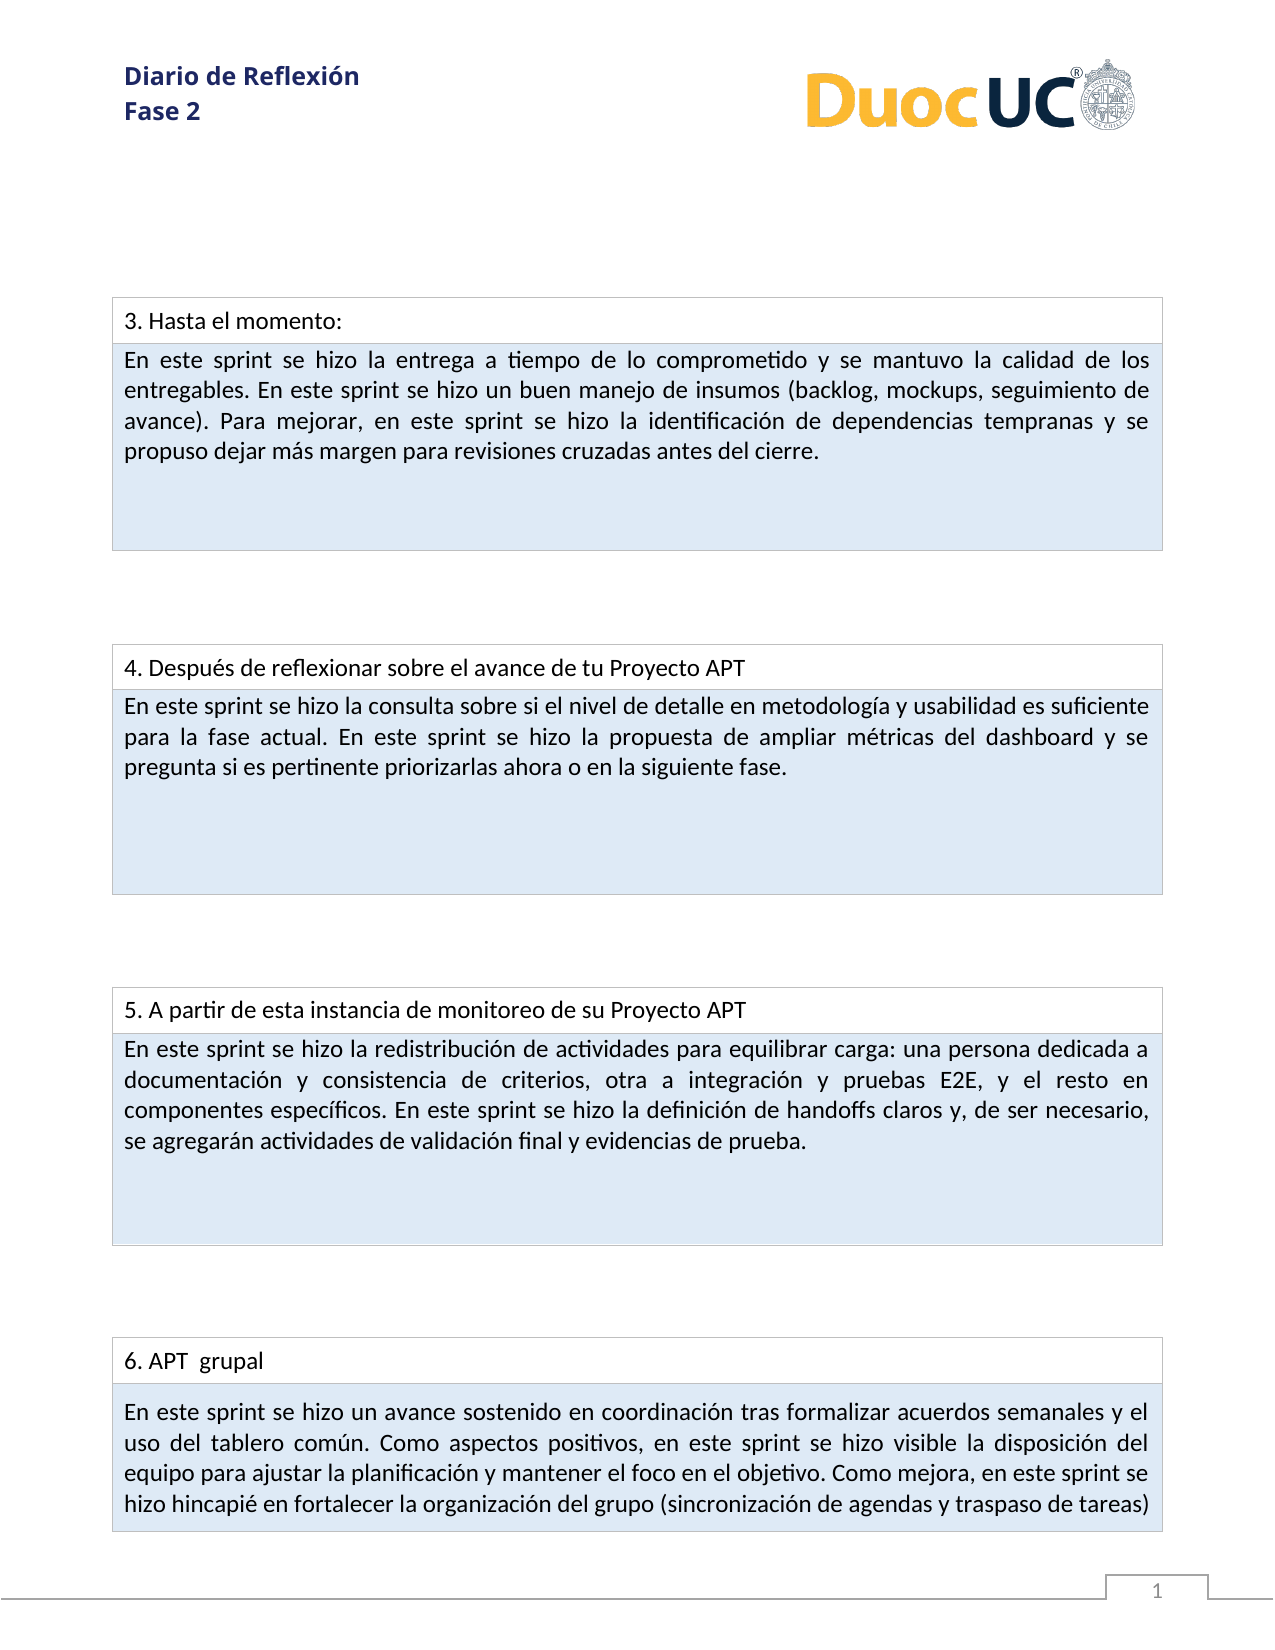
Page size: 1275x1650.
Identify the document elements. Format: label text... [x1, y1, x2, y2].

table_header 3. Hasta el momento: [113, 298, 1162, 343]
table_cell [113, 1384, 1162, 1531]
table_cell En este sprint se hizo la consulta sobre si el nivel de detalle en metodología y usabilidad es suficiente para la fase actual. En este sprint se hizo la propuesta de ampliar métricas del dashboard y se pregunta si es pertinente priorizarlas ahora o en la siguiente fase. [113, 690, 1162, 894]
table_header 5. A partir de esta instancia de monitoreo de su Proyecto APT [113, 988, 1162, 1032]
table_header 6. APT grupal [113, 1338, 1162, 1383]
picture [807, 59, 1135, 130]
table_header 4. Después de reflexionar sobre el avance de tu Proyecto APT [113, 645, 1162, 689]
table_cell En este sprint se hizo la redistribución de actividades para equilibrar carga: una persona dedicada a documentación y consistencia de criterios, otra a integración y pruebas E2E, y el resto en componentes específicos. En este sprint se hizo la definición de handoffs claros y, de ser necesario, se agregarán actividades de validación final y evidencias de prueba. [113, 1034, 1162, 1244]
table_cell En este sprint se hizo la entrega a tiempo de lo comprometido y se mantuvo la calidad de los entregables. En este sprint se hizo un buen manejo de insumos (backlog, mockups, seguimiento de avance). Para mejorar, en este sprint se hizo la identificación de dependencias tempranas y se propuso dejar más margen para revisiones cruzadas antes del cierre. [113, 344, 1162, 550]
